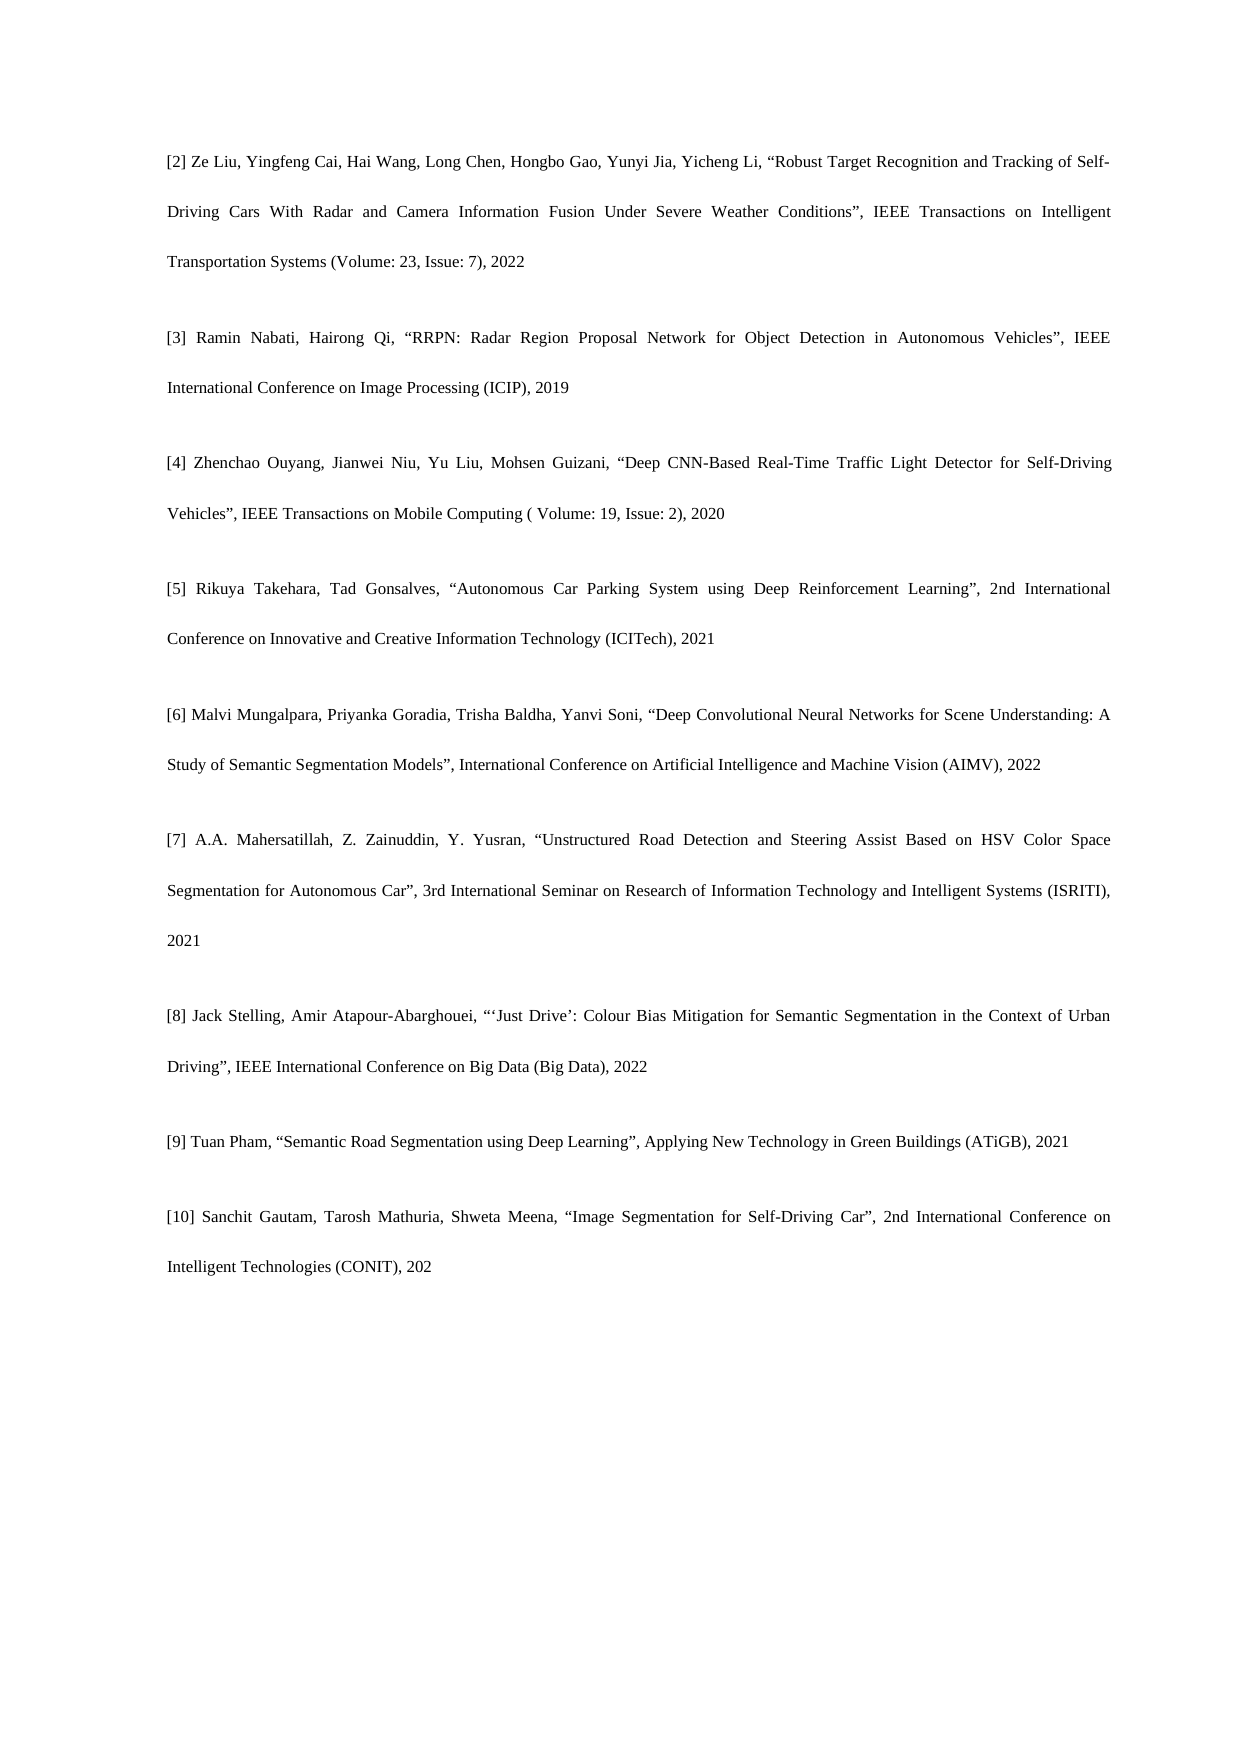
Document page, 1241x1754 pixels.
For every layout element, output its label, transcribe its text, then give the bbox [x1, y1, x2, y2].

text [5] Rikuya Takehara, Tad Gonsalves, “Autonomous Car Parking System using Deep Reinforcement Learning”, 2nd International Conference on Innovative and Creative Information Technology (ICITech), 2021 [166, 565, 1113, 648]
text [10] Sanchit Gautam, Tarosh Mathuria, Shweta Meena, “Image Segmentation for Self-Driving Car”, 2nd International Conference on Intelligent Technologies (CONIT), 202 [166, 1193, 1113, 1277]
text [2] Ze Liu, Yingfeng Cai, Hai Wang, Long Chen, Hongbo Gao, Yunyi Jia, Yicheng Li, “Robust Target Recognition and Tracking of Self-Driving Cars With Radar and Camera Information Fusion Under Severe Weather Conditions”, IEEE Transactions on Intelligent Transportation Systems (Volume: 23, Issue: 7), 2022 [166, 137, 1113, 272]
text [7] A.A. Mahersatillah, Z. Zainuddin, Y. Yusran, “Unstructured Road Detection and Steering Assist Based on HSV Color Space Segmentation for Autonomous Car”, 3rd International Seminar on Research of Information Technology and Intelligent Systems (ISRITI), 2021 [166, 816, 1113, 950]
text [4] Zhenchao Ouyang, Jianwei Niu, Yu Liu, Mohsen Guizani, “Deep CNN-Based Real-Time Traffic Light Detector for Self-Driving Vehicles”, IEEE Transactions on Mobile Computing ( Volume: 19, Issue: 2), 2020 [166, 439, 1113, 523]
text [6] Malvi Mungalpara, Priyanka Goradia, Trisha Baldha, Yanvi Soni, “Deep Convolutional Neural Networks for Scene Understanding: A Study of Semantic Segmentation Models”, International Conference on Artificial Intelligence and Machine Vision (AIMV), 2022 [166, 690, 1113, 774]
text [3] Ramin Nabati, Hairong Qi, “RRPN: Radar Region Proposal Network for Object Detection in Autonomous Vehicles”, IEEE International Conference on Image Processing (ICIP), 2019 [166, 313, 1113, 397]
text [9] Tuan Pham, “Semantic Road Segmentation using Deep Learning”, Applying New Technology in Green Buildings (ATiGB), 2021 [166, 1117, 1113, 1151]
text [8] Jack Stelling, Amir Atapour-Abarghouei, “‘Just Drive’: Colour Bias Mitigation for Semantic Segmentation in the Context of Urban Driving”, IEEE International Conference on Big Data (Big Data), 2022 [166, 992, 1113, 1076]
